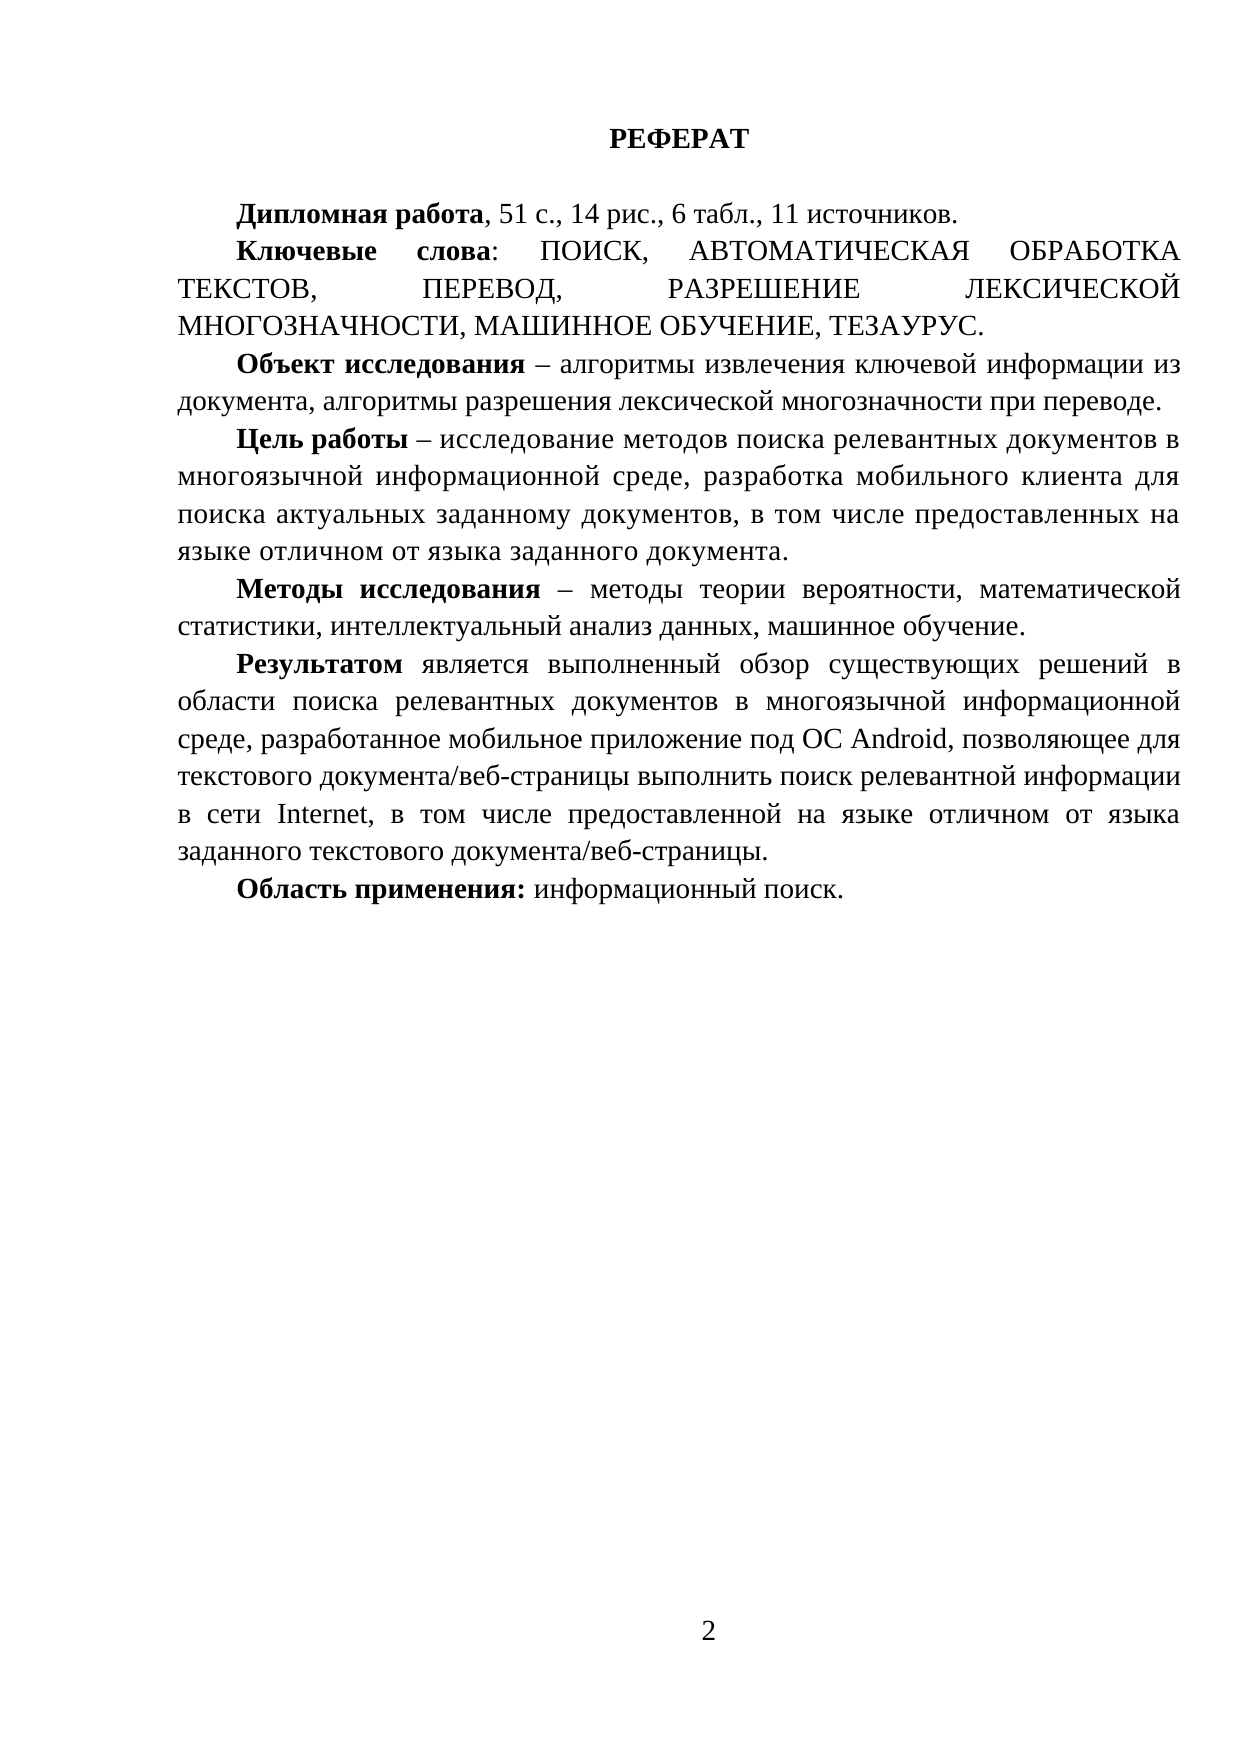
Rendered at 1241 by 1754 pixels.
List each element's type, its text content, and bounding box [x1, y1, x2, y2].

text Цель работы – исследование методов поиска релевантных документов в многоязычной информационной среде, разработка мобильного клиента для поиска актуальных заданному документов, в том числе предоставленных на языке отличном от языка заданного документа. [177, 418, 1181, 568]
text РЕФЕРАТ [177, 118, 1181, 156]
text Результатом является выполненный обзор существующих решений в области поиска релевантных документов в многоязычной информационной среде, разработанное мобильное приложение под ОС Android, позволяющее для текстового документа/веб-страницы выполнить поиск релевантной информации в сети Internet, в том числе предоставленной на языке отличном от языка заданного текстового документа/веб-страницы. [177, 643, 1181, 868]
text Область применения: информационный поиск. [177, 868, 1181, 906]
text Дипломная работа, 51 с., 14 рис., 6 табл., 11 источников. [177, 193, 1181, 231]
text Методы исследования – методы теории вероятности, математической статистики, интеллектуальный анализ данных, машинное обучение. [177, 568, 1181, 643]
text Объект исследования – алгоритмы извлечения ключевой информации из документа, алгоритмы разрешения лексической многозначности при переводе. [177, 343, 1181, 418]
text Ключевые слова: ПОИСК, АВТОМАТИЧЕСКАЯ ОБРАБОТКА ТЕКСТОВ, ПЕРЕВОД, РАЗРЕШЕНИЕ ЛЕКСИЧЕСКОЙ МНОГОЗНАЧНОСТИ, МАШИННОЕ ОБУЧЕНИЕ, ТЕЗАУРУС. [177, 231, 1181, 343]
